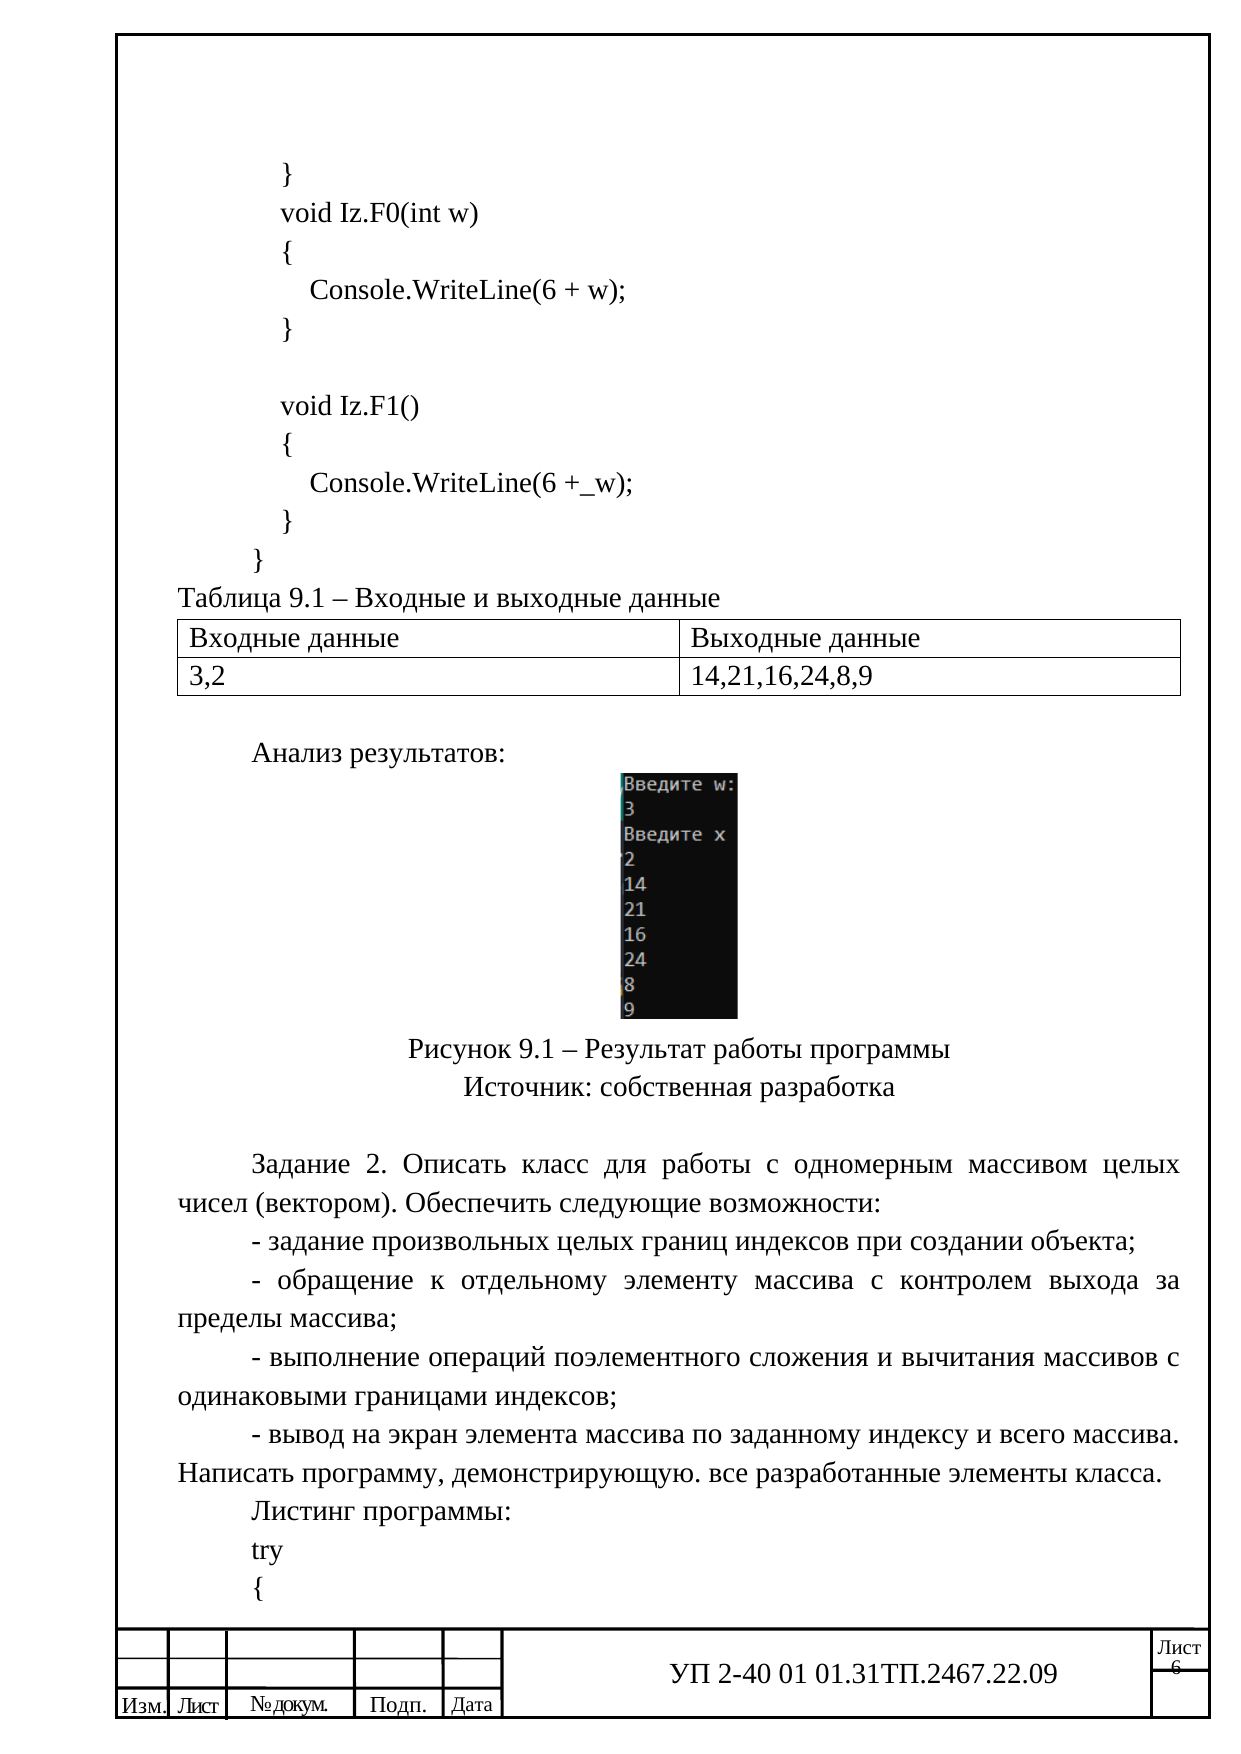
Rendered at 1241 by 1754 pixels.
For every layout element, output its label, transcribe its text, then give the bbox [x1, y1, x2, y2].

text } [177, 503, 1181, 537]
text Console.WriteLine(6 +_w); [177, 465, 1181, 498]
text - вывод на экран элемента массива по заданному индексу и всего массива. Написать программу, демонстрирующую. все разработанные элементы класса. [177, 1416, 1181, 1488]
table_header Входные данные [178, 620, 679, 657]
text { [177, 234, 1181, 267]
text Анализ результатов: [177, 735, 1181, 768]
text { [177, 1570, 1181, 1604]
table_cell 3,2 [178, 658, 679, 695]
text void Iz.F1() [177, 388, 1181, 421]
text - обращение к отдельному элементу массива с контролем выхода за пределы массива; [177, 1262, 1181, 1334]
text Источник: собственная разработка [177, 1069, 1181, 1103]
text Задание 2. Описать класс для работы с одномерным массивом целых чисел (вектором). Обеспечить следующие возможности: [177, 1146, 1181, 1218]
text } [177, 311, 1181, 344]
text } [177, 542, 1181, 576]
text Листинг программы: [177, 1493, 1181, 1527]
text void Iz.F0(int w) [177, 195, 1181, 229]
text - задание произвольных целых границ индексов при создании объекта; [177, 1223, 1181, 1257]
text try [177, 1532, 1181, 1565]
text Таблица 9.1 – Входные и выходные данные [177, 581, 1181, 614]
text } [177, 157, 1181, 190]
text - выполнение операций поэлементного сложения и вычитания массивов с одинаковыми границами индексов; [177, 1339, 1181, 1411]
table_cell 14,21,16,24,8,9 [680, 658, 1180, 695]
text { [177, 426, 1181, 460]
picture [620, 773, 738, 1019]
text Console.WriteLine(6 + w); [177, 272, 1181, 306]
table_header Выходные данные [680, 620, 1180, 657]
text Рисунок 9.1 – Результат работы программы [177, 1031, 1181, 1064]
